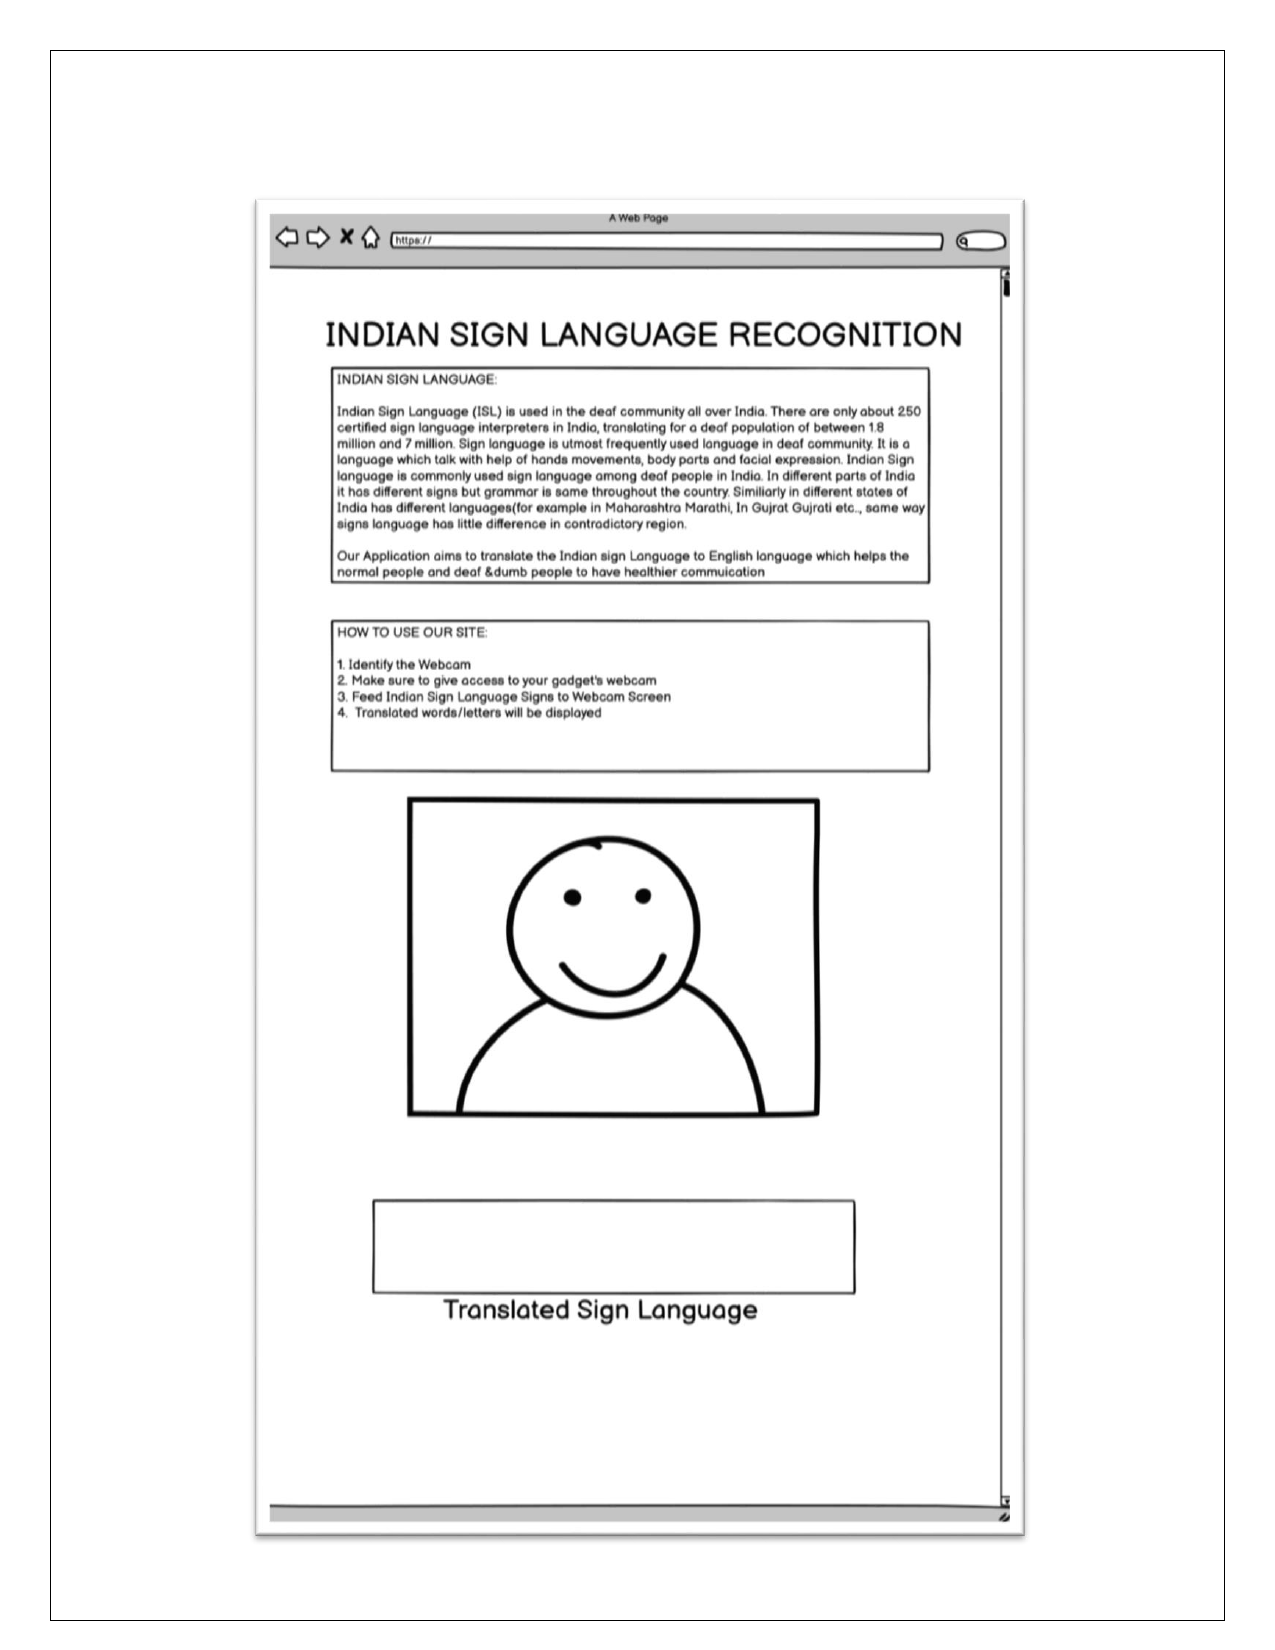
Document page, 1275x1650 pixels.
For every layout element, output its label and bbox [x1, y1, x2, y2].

picture [248, 195, 1031, 1545]
